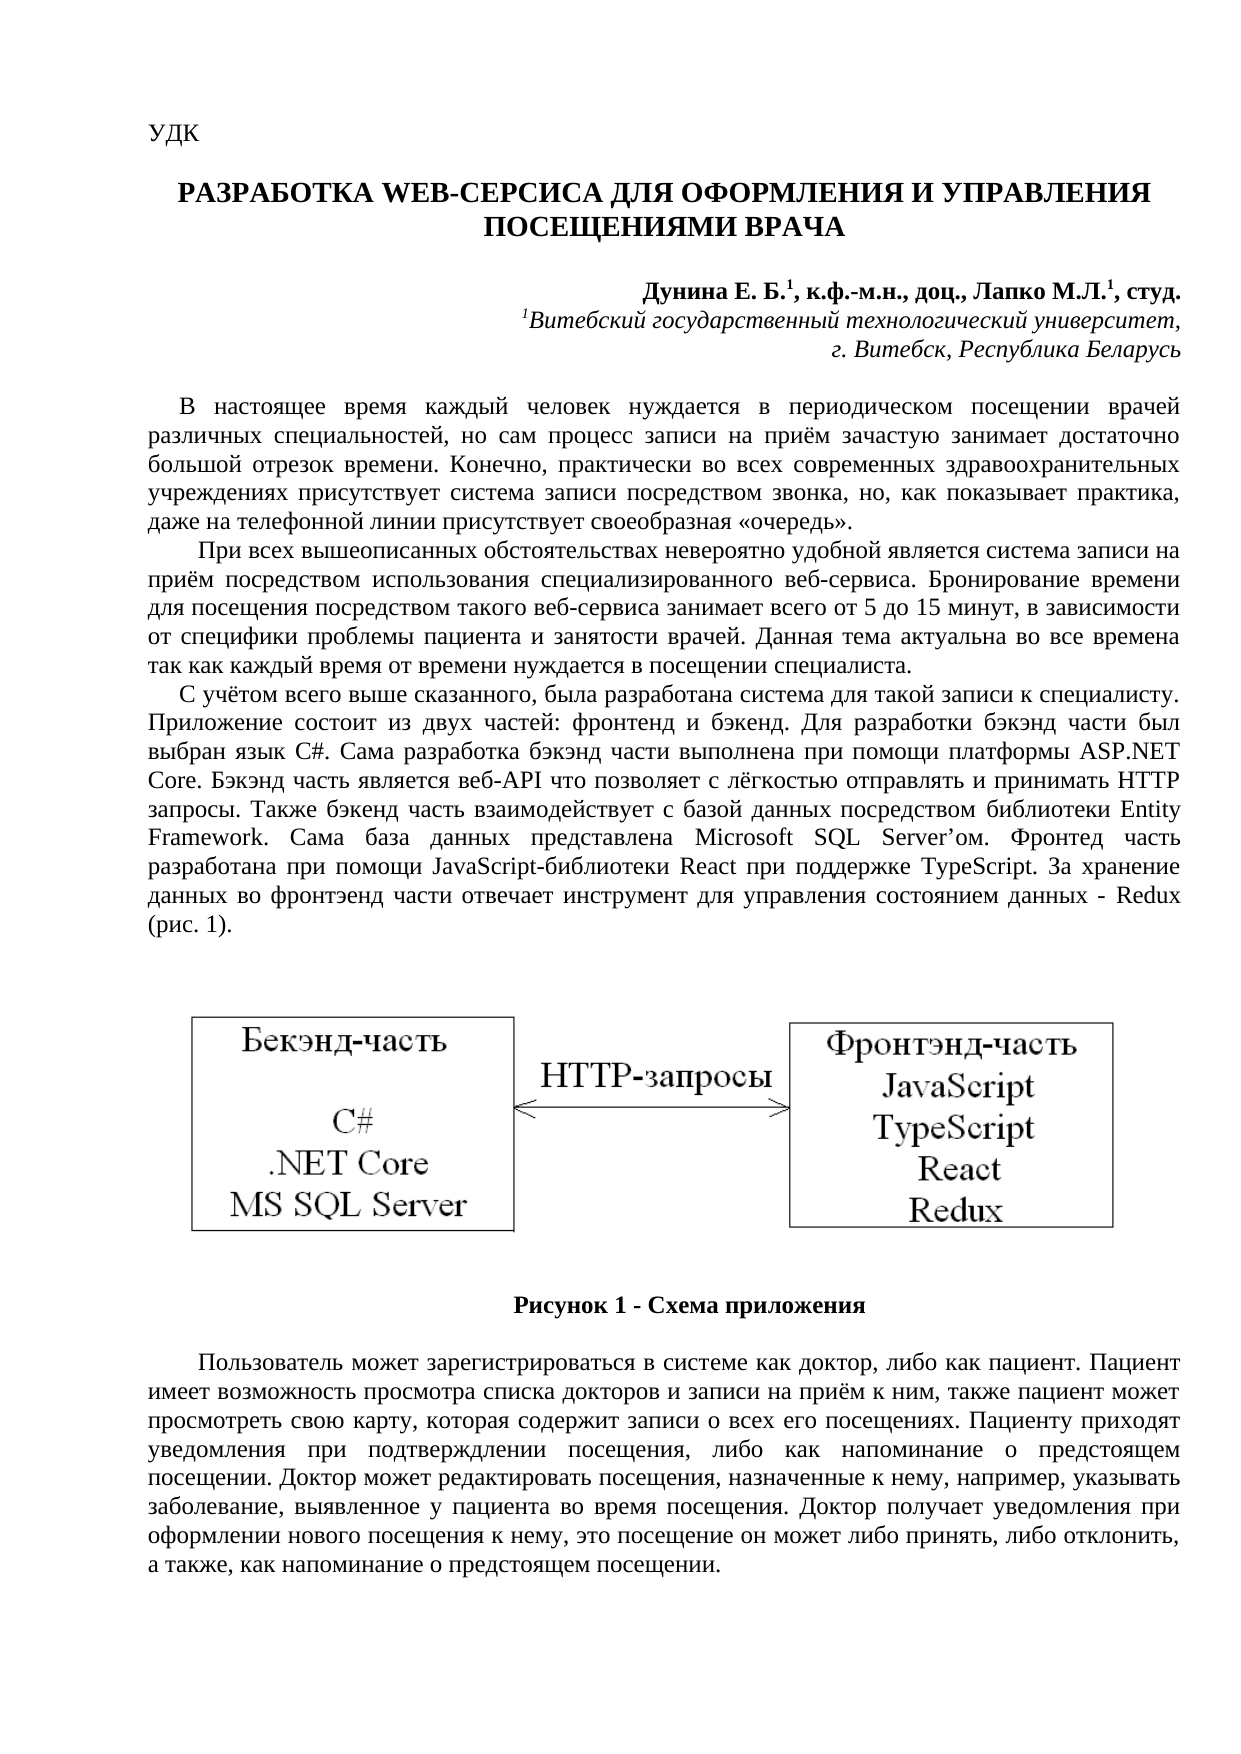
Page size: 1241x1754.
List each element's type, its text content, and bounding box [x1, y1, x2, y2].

text В настоящее время каждый человек нуждается в периодическом посещении врачей различных специальностей, но сам процесс записи на приём зачастую занимает достаточно большой отрезок времени. Конечно, практически во всех современных здравоохранительных учреждениях присутствует система записи посредством звонка, но, как показывает практика, даже на телефонной линии присутствует своеобразная «очередь». [148, 391, 1181, 535]
text УДК [148, 118, 1181, 147]
text Рисунок 1 - Схема приложения [148, 1290, 1181, 1319]
text Дунина Е. Б.1, к.ф.-м.н., доц., Лапко М.Л.1, студ. [148, 276, 1181, 305]
text 1Витебский государственный технологический университет, [148, 305, 1181, 334]
text г. Витебск, Республика Беларусь [148, 334, 1181, 362]
text РАЗРАБОТКА WEB-СЕРСИСА ДЛЯ ОФОРМЛЕНИЯ И УПРАВЛЕНИЯ ПОСЕЩЕНИЯМИ ВРАЧА [148, 176, 1181, 243]
text Пользователь может зарегистрироваться в системе как доктор, либо как пациент. Пациент имеет возможность просмотра списка докторов и записи на приём к ним, также пациент может просмотреть свою карту, которая содержит записи о всех его посещениях. Пациенту приходят уведомления при подтверждлении посещения, либо как напоминание о предстоящем посещении. Доктор может редактировать посещения, назначенные к нему, например, указывать заболевание, выявленное у пациента во время посещения. Доктор получает уведомления при оформлении нового посещения к нему, это посещение он может либо принять, либо отклонить, а также, как напоминание о предстоящем посещении. [148, 1347, 1181, 1577]
text С учётом всего выше сказанного, была разработана система для такой записи к специалисту. Приложение состоит из двух частей: фронтенд и бэкенд. Для разработки бэкэнд части был выбран язык C#. Сама разработка бэкэнд части выполнена при помощи платформы ASP.NET Core. Бэкэнд часть является веб-API что позволяет с лёгкостью отправлять и принимать HTTP запросы. Также бэкенд часть взаимодействует с базой данных посредством библиотеки Entity Framework. Сама база данных представлена Microsoft SQL Server’ом. Фронтед часть разработана при помощи JavaScript-библиотеки React при поддержке TypeScript. За хранение данных во фронтэенд части отвечает инструмент для управления состоянием данных - Redux (рис. 1). [148, 679, 1181, 937]
text При всех вышеописанных обстоятельствах невероятно удобной является система записи на приём посредством использования специализированного веб-сервиса. Бронирование времени для посещения посредством такого веб-сервиса занимает всего от 5 до 15 минут, в зависимости от специфики проблемы пациента и занятости врачей. Данная тема актуальна во все времена так как каждый время от времени нуждается в посещении специалиста. [148, 535, 1181, 679]
picture [173, 966, 1132, 1290]
